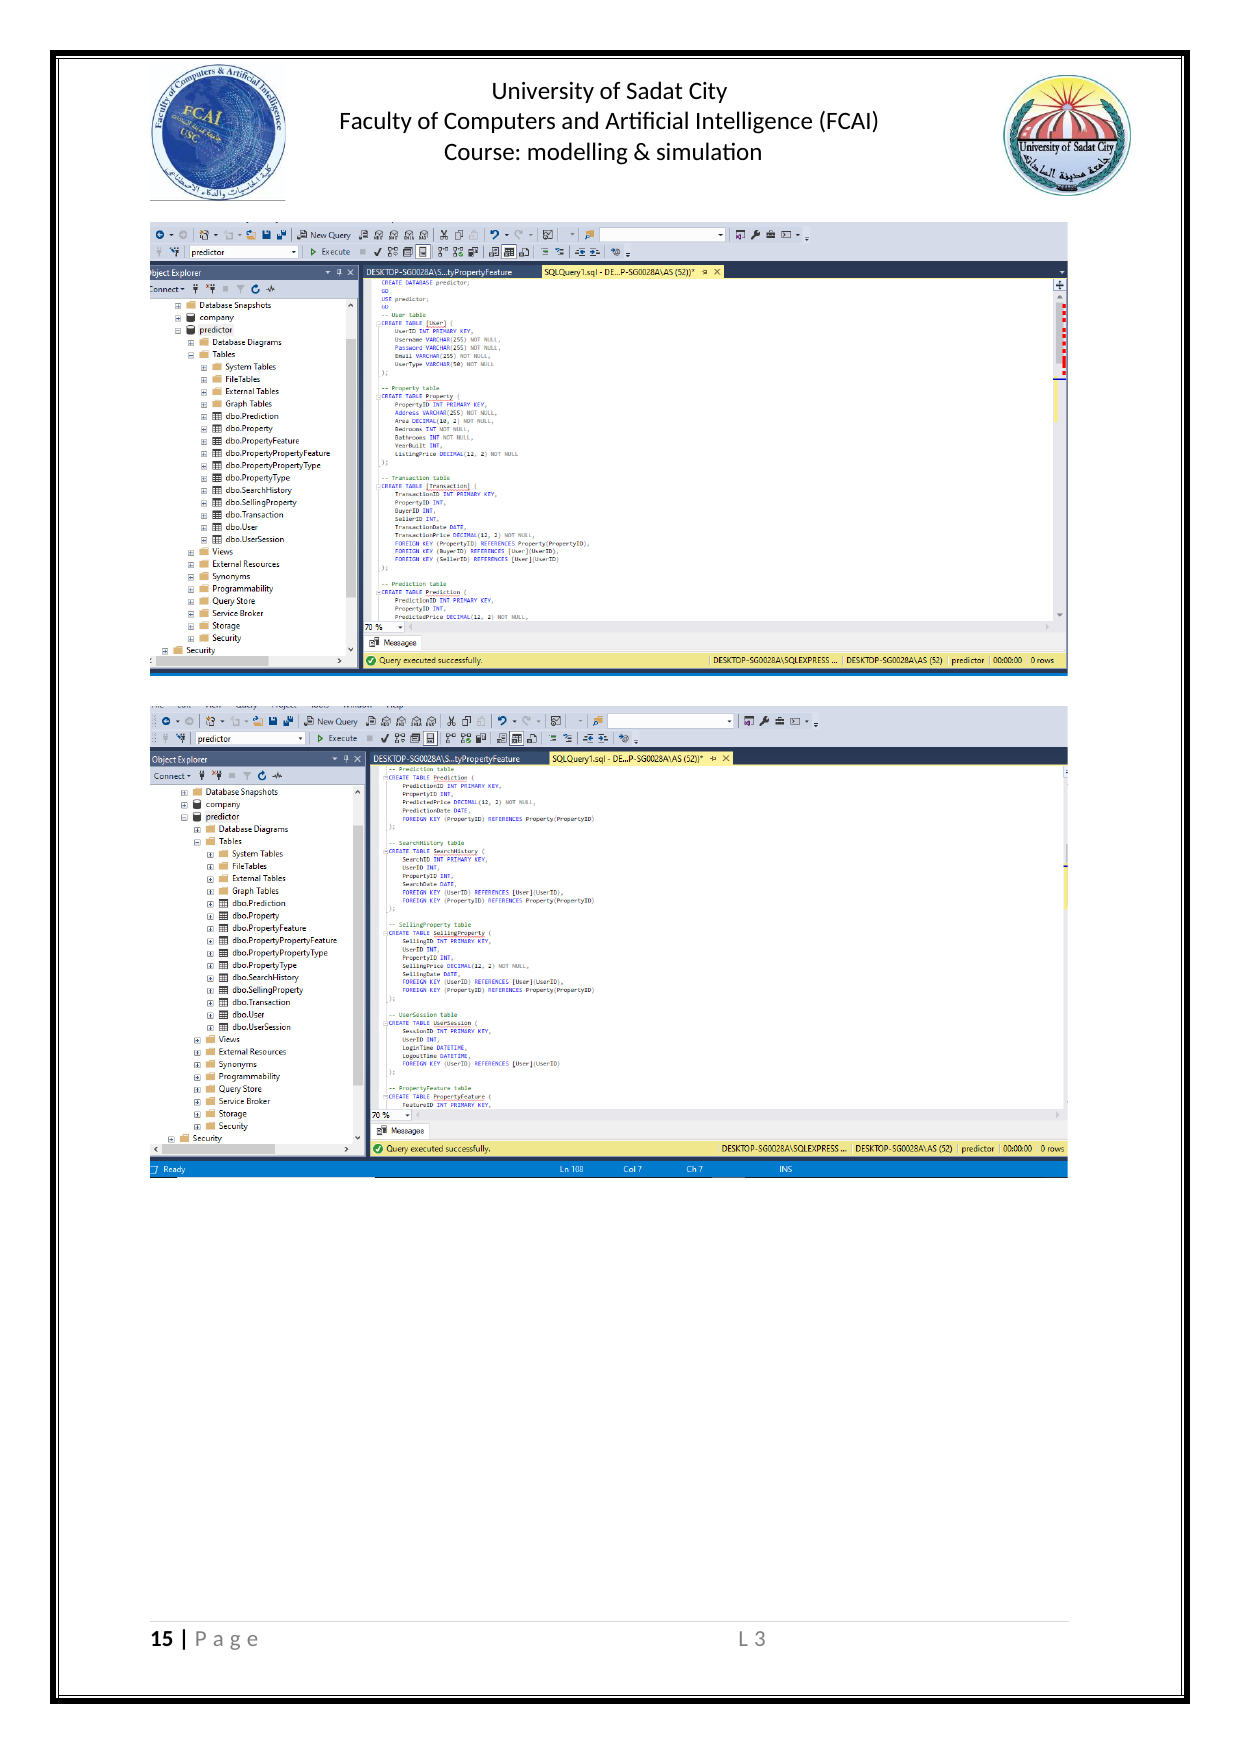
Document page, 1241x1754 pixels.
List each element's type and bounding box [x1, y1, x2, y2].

picture [150, 222, 1068, 676]
picture [1003, 75, 1131, 196]
picture [150, 64, 286, 201]
picture [150, 706, 1068, 1178]
